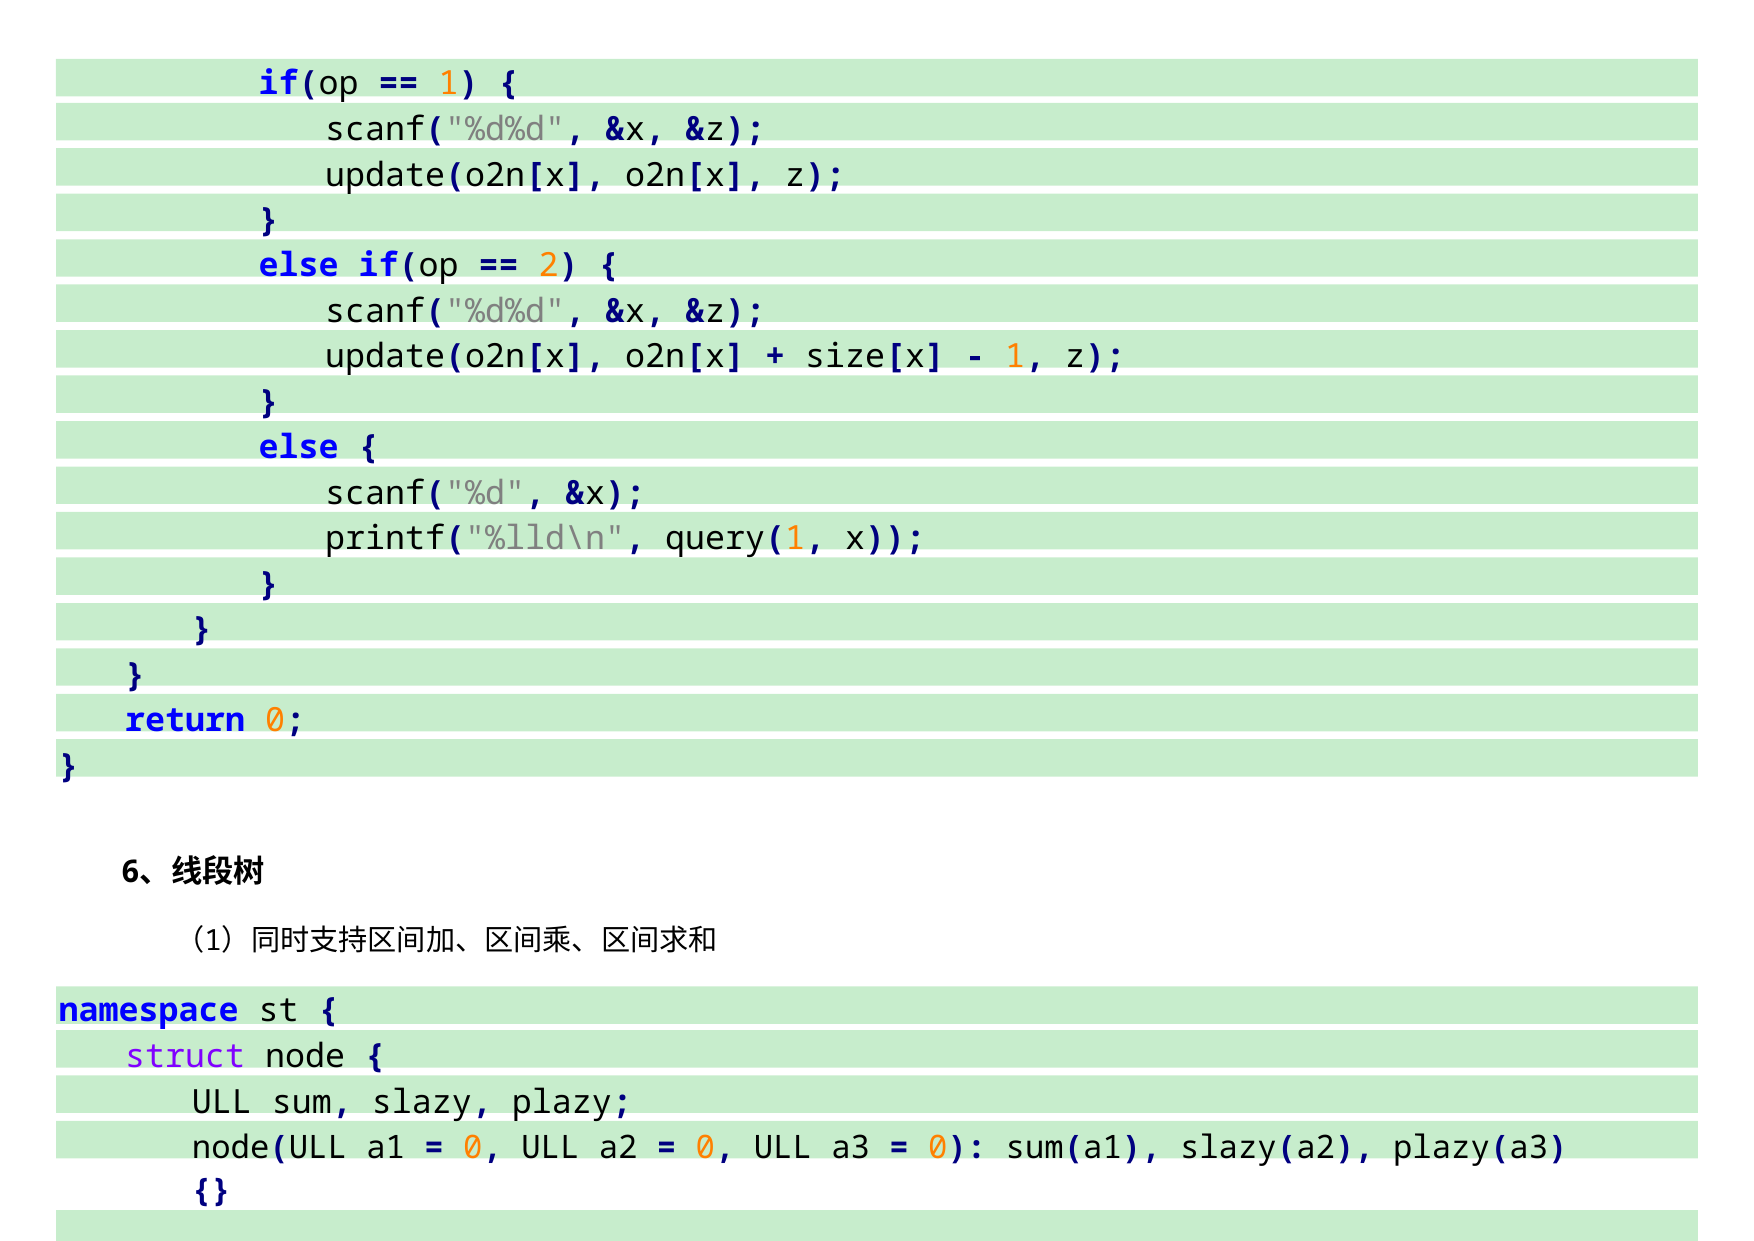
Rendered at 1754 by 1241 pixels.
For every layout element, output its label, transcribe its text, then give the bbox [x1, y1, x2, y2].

text } [258, 561, 1604, 604]
text namespace st { [58, 986, 1604, 1031]
text } [58, 742, 1604, 786]
text } [258, 197, 1604, 240]
text } [258, 378, 1604, 422]
text if(op == 1) { [258, 58, 1604, 104]
text ULL sum, slazy, plazy; [192, 1078, 1604, 1122]
text return 0; [125, 697, 1604, 740]
text update(o2n[x], o2n[x], z); [325, 151, 1604, 195]
text node(ULL a1 = 0, ULL a2 = 0, ULL a3 = 0): sum(a1), slazy(a2), plazy(a3) {} [192, 1124, 1604, 1211]
text struct node { [125, 1033, 1604, 1076]
text scanf("%d%d", &x, &z); [325, 106, 1604, 149]
text else { [258, 424, 1604, 468]
text update(o2n[x], o2n[x] + size[x] - 1, z); [325, 333, 1604, 376]
text 6、线段树 [121, 851, 1604, 890]
text } [192, 606, 1604, 649]
text printf("%lld\n", query(1, x)); [325, 515, 1604, 558]
text scanf("%d", &x); [325, 470, 1604, 513]
text } [125, 651, 1604, 695]
text （1）同时支持区间加、区间乘、区间求和 [175, 921, 1604, 957]
text else if(op == 2) { [258, 242, 1604, 286]
text scanf("%d%d", &x, &z); [325, 288, 1604, 331]
